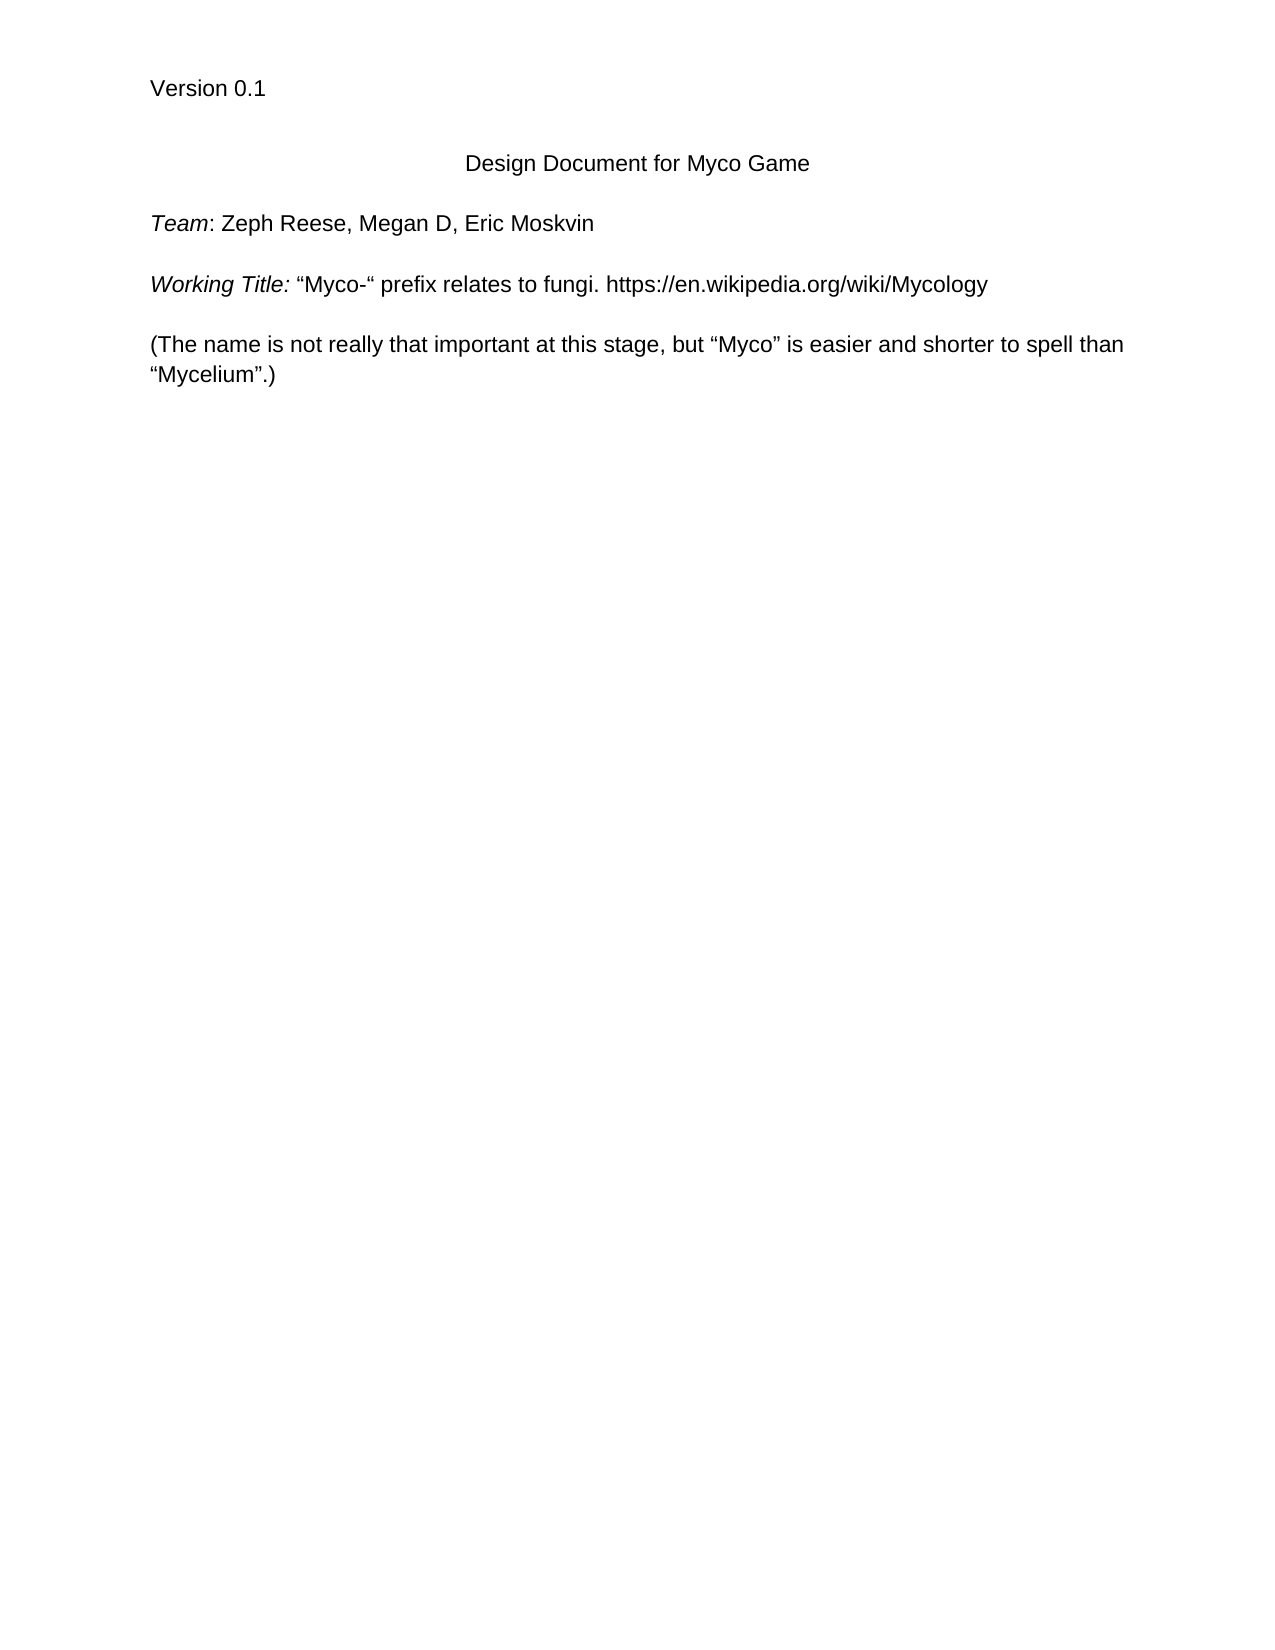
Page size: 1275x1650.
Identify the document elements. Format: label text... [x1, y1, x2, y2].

text Team: Zeph Reese, Megan D, Eric Moskvin [150, 210, 1125, 237]
text (The name is not really that important at this stage, but “Myco” is easier and shorter to spell than “Mycelium”.) [150, 331, 1125, 448]
text Working Title: “Myco-“ prefix relates to fungi. https://en.wikipedia.org/wiki/Mycology [150, 271, 1125, 297]
text Design Document for Myco Game [150, 150, 1125, 176]
